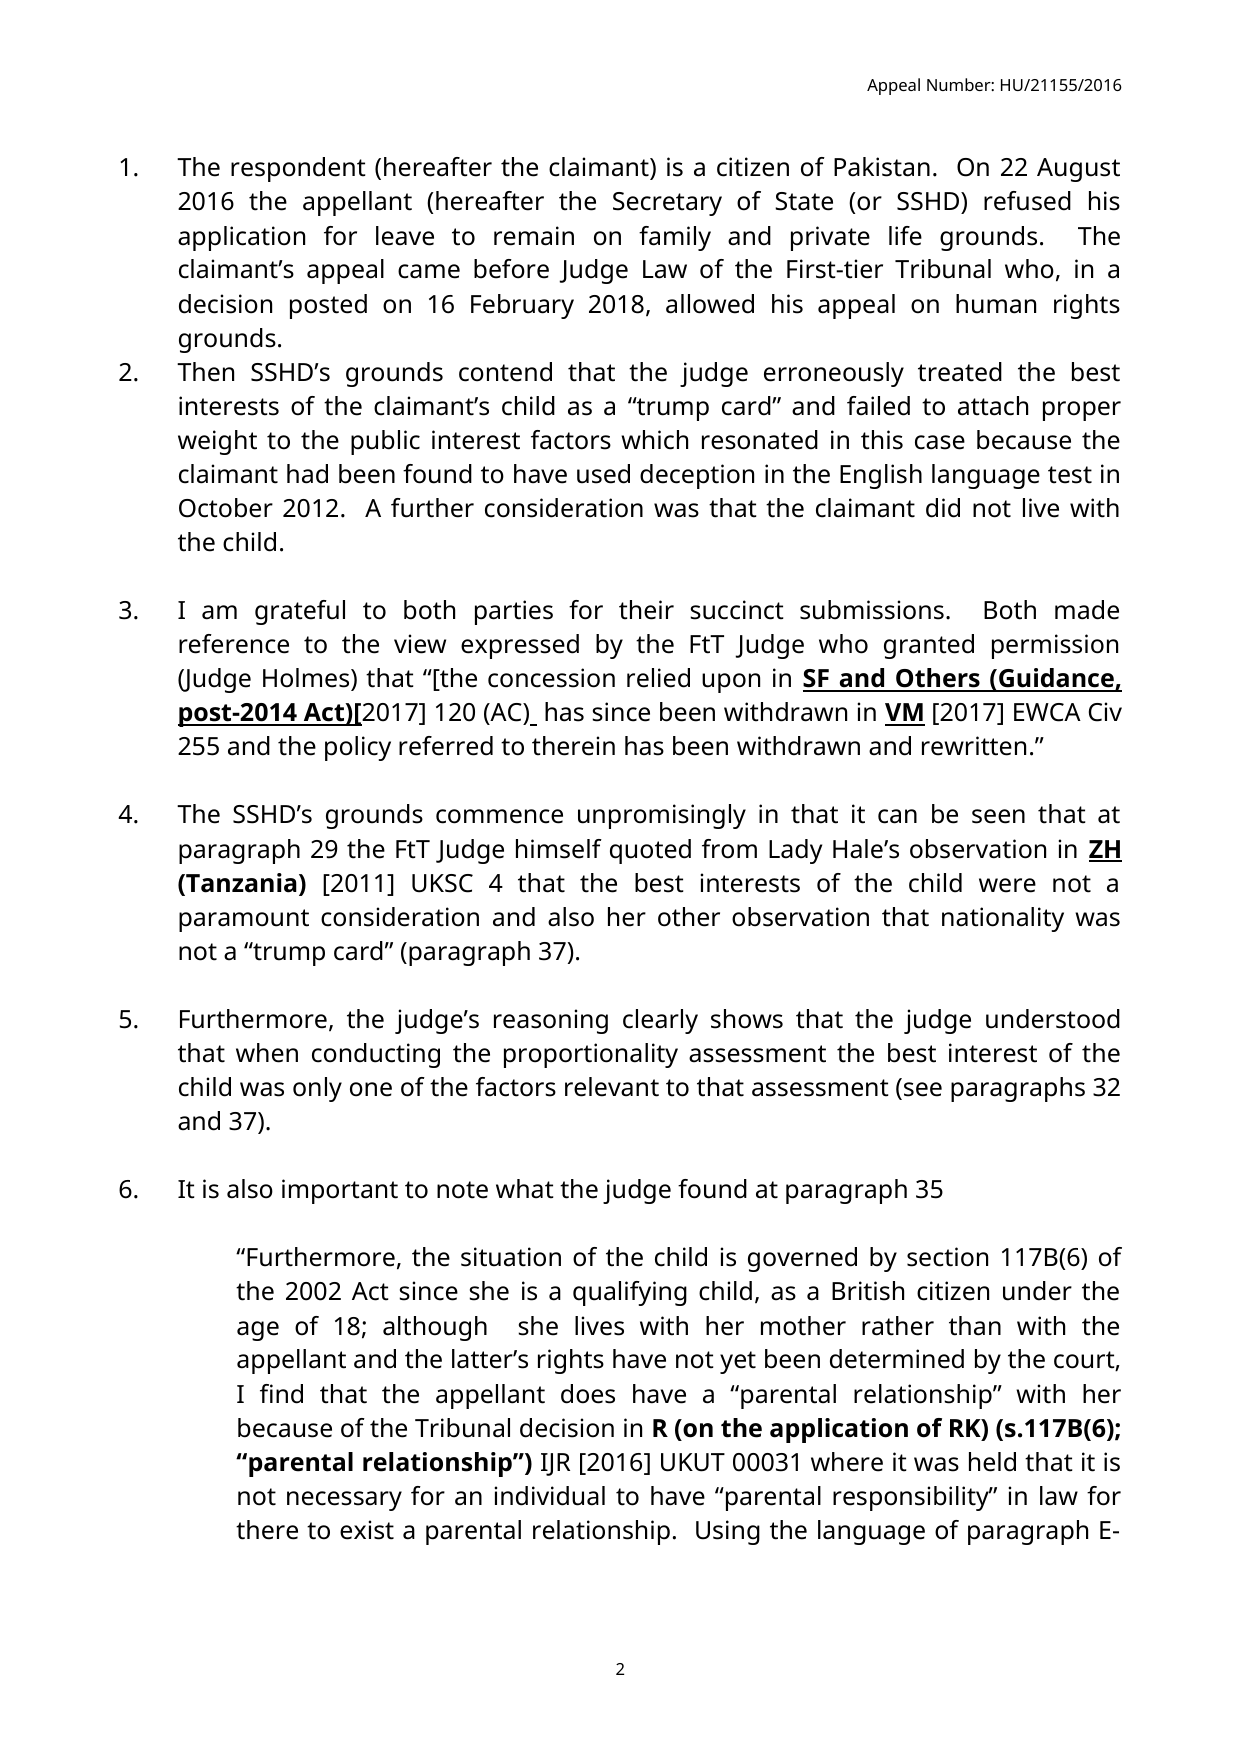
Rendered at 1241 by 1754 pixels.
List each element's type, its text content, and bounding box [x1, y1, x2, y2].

text 3. I am grateful to both parties for their succinct submissions. Both made reference to the view expressed by the FtT Judge who granted permission (Judge Holmes) that “[the concession relied upon in SF and Others (Guidance, post-2014 Act)[2017] 120 (AC) has since been withdrawn in VM [2017] EWCA Civ 255 and the policy referred to therein has been withdrawn and rewritten.” [118, 593, 1122, 763]
text 1. The respondent (hereafter the claimant) is a citizen of Pakistan. On 22 August 2016 the appellant (hereafter the Secretary of State (or SSHD) refused his application for leave to remain on family and private life grounds. The claimant’s appeal came before Judge Law of the First-tier Tribunal who, in a decision posted on 16 February 2018, allowed his appeal on human rights grounds. [118, 150, 1122, 354]
text 2. Then SSHD’s grounds contend that the judge erroneously treated the best interests of the claimant’s child as a “trump card” and failed to attach proper weight to the public interest factors which resonated in this case because the claimant had been found to have used deception in the English language test in October 2012. A further consideration was that the claimant did not live with the child. [118, 354, 1122, 559]
text 5. Furthermore, the judge’s reasoning clearly shows that the judge understood that when conducting the proportionality assessment the best interest of the child was only one of the factors relevant to that assessment (see paragraphs 32 and 37). [118, 1002, 1122, 1138]
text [236, 1240, 1122, 1547]
text 4. The SSHD’s grounds commence unpromisingly in that it can be seen that at paragraph 29 the FtT Judge himself quoted from Lady Hale’s observation in ZH (Tanzania) [2011] UKSC 4 that the best interests of the child were not a paramount consideration and also her other observation that nationality was not a “trump card” (paragraph 37). [118, 797, 1122, 967]
text 6. It is also important to note what the judge found at paragraph 35 [118, 1172, 1122, 1206]
